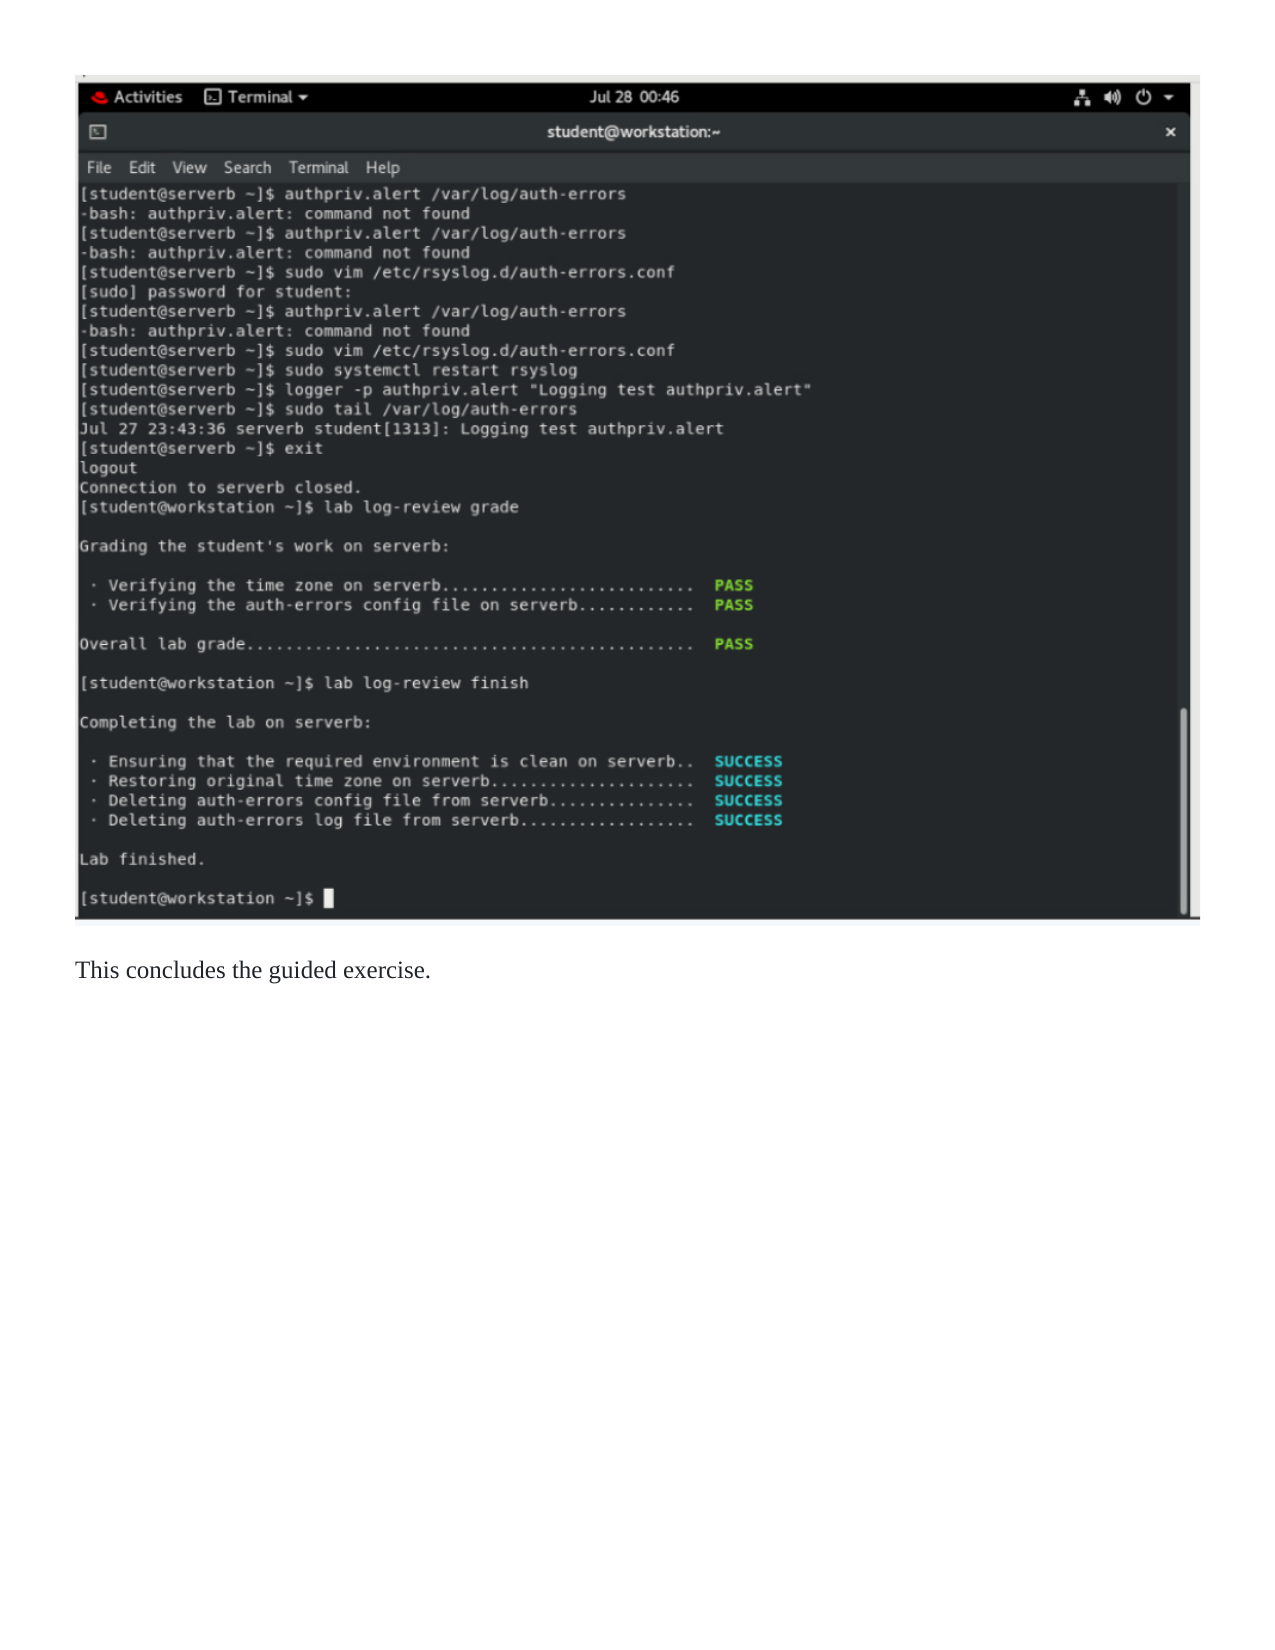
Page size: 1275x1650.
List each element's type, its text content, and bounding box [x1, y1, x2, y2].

text This concludes the guided exercise. [75, 955, 1200, 983]
picture [75, 75, 1200, 926]
